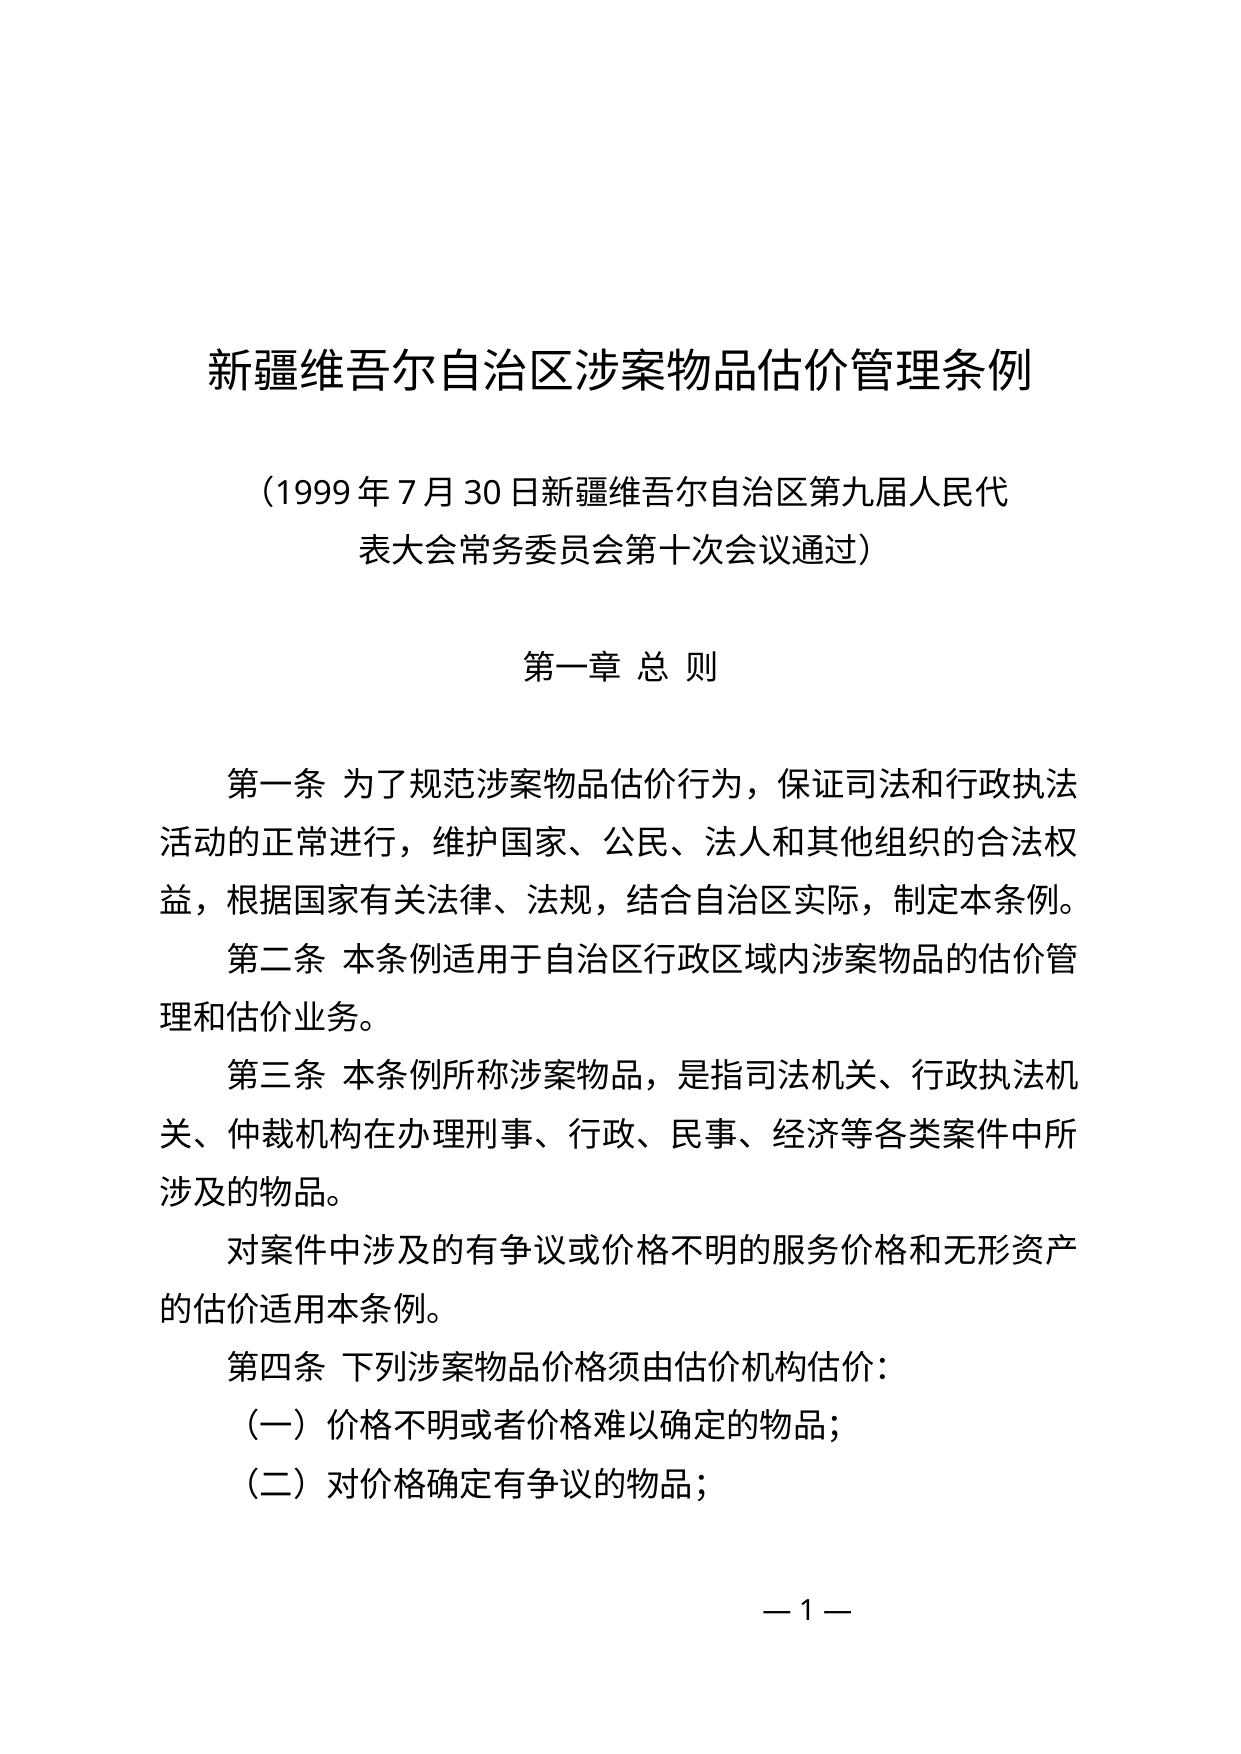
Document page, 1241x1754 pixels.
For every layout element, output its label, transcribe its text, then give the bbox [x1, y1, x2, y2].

text （1999年7月30日新疆维吾尔自治区第九届人民代表大会常务委员会第十次会议通过） [233, 458, 1016, 574]
text 新疆维吾尔自治区涉案物品估价管理条例 [159, 341, 1081, 399]
text 对案件中涉及的有争议或价格不明的服务价格和无形资产的估价适用本条例。 [159, 1216, 1081, 1333]
text 第一条 为了规范涉案物品估价行为，保证司法和行政执法活动的正常进行，维护国家、公民、法人和其他组织的合法权益，根据国家有关法律、法规，结合自治区实际，制定本条例。 [159, 749, 1081, 924]
text 第一章 总 则 [159, 633, 1081, 691]
text （二）对价格确定有争议的物品； [159, 1449, 1081, 1508]
text 第三条 本条例所称涉案物品，是指司法机关、行政执法机关、仲裁机构在办理刑事、行政、民事、经济等各类案件中所涉及的物品。 [159, 1041, 1081, 1216]
text 第四条 下列涉案物品价格须由估价机构估价： [159, 1333, 1081, 1391]
text （一）价格不明或者价格难以确定的物品； [159, 1391, 1081, 1449]
text 第二条 本条例适用于自治区行政区域内涉案物品的估价管理和估价业务。 [159, 924, 1081, 1041]
